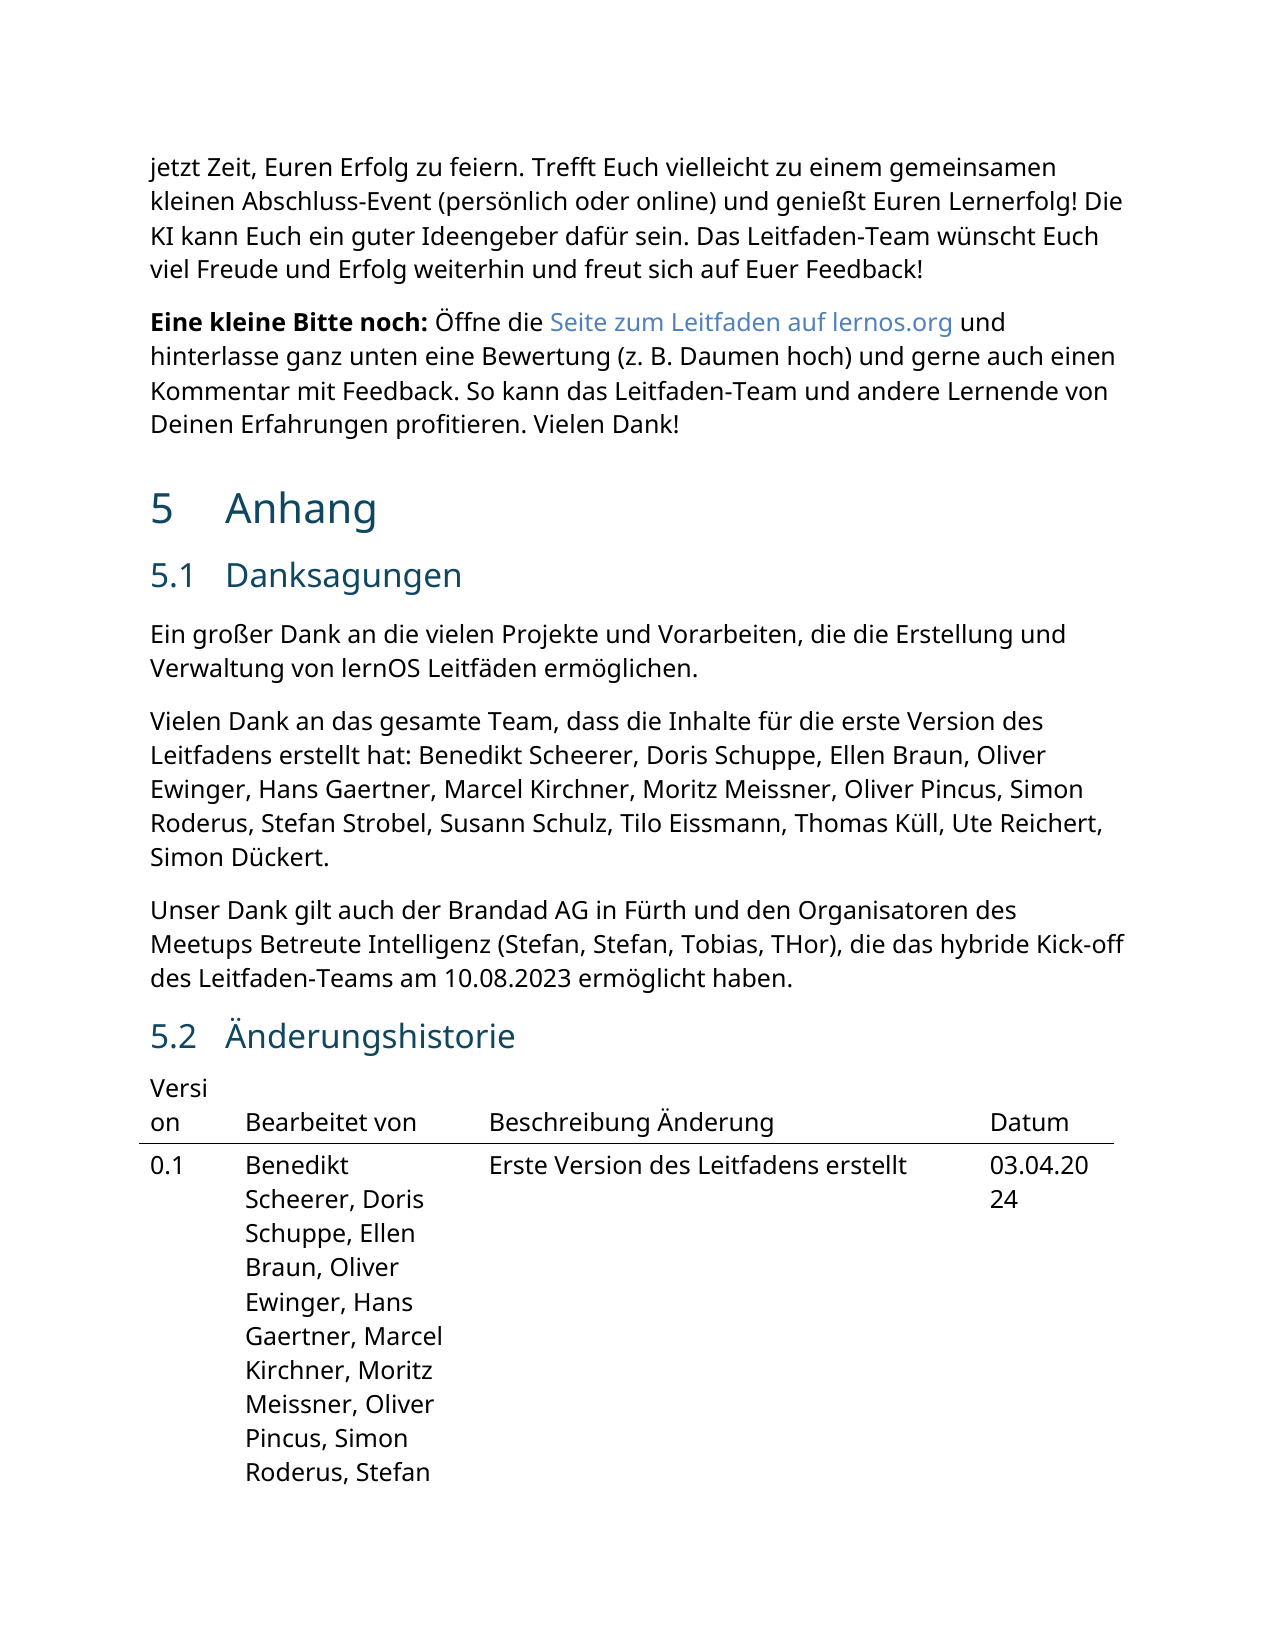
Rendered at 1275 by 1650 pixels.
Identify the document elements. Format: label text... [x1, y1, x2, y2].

table_header Beschreibung Änderung [477, 1067, 978, 1143]
text Ein großer Dank an die vielen Projekte und Vorarbeiten, die die Erstellung und Verwaltung von lernOS Leitfäden ermöglichen. [150, 616, 1125, 684]
table_cell 0.1 [139, 1144, 233, 1488]
table_cell 03.04.2024 [978, 1144, 1114, 1488]
text Unser Dank gilt auch der Brandad AG in Fürth und den Organisatoren des Meetups Betreute Intelligenz (Stefan, Stefan, Tobias, THor), die das hybride Kick-off des Leitfaden-Teams am 10.08.2023 ermöglicht haben. [150, 892, 1125, 994]
text Eine kleine Bitte noch: Öffne die Seite zum Leitfaden auf lernos.org und hinterlasse ganz unten eine Bewertung (z. B. Daumen hoch) und gerne auch einen Kommentar mit Feedback. So kann das Leitfaden-Team und andere Lernende von Deinen Erfahrungen profitieren. Vielen Dank! [150, 305, 1125, 441]
subtitle 5 Anhang [150, 479, 1125, 536]
text Vielen Dank an das gesamte Team, dass die Inhalte für die erste Version des Leitfadens erstellt hat: Benedikt Scheerer, Doris Schuppe, Ellen Braun, Oliver Ewinger, Hans Gaertner, Marcel Kirchner, Moritz Meissner, Oliver Pincus, Simon Roderus, Stefan Strobel, Susann Schulz, Tilo Eissmann, Thomas Küll, Ute Reichert, Simon Dückert. [150, 703, 1125, 873]
table_header Bearbeitet von [234, 1067, 477, 1143]
table_header Version [139, 1067, 233, 1143]
table_cell Erste Version des Leitfadens erstellt [477, 1144, 978, 1488]
subtitle 5.2 Änderungshistorie [150, 1013, 1125, 1059]
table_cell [234, 1144, 477, 1488]
table_header Datum [978, 1067, 1114, 1143]
subtitle 5.1 Danksagungen [150, 552, 1125, 598]
